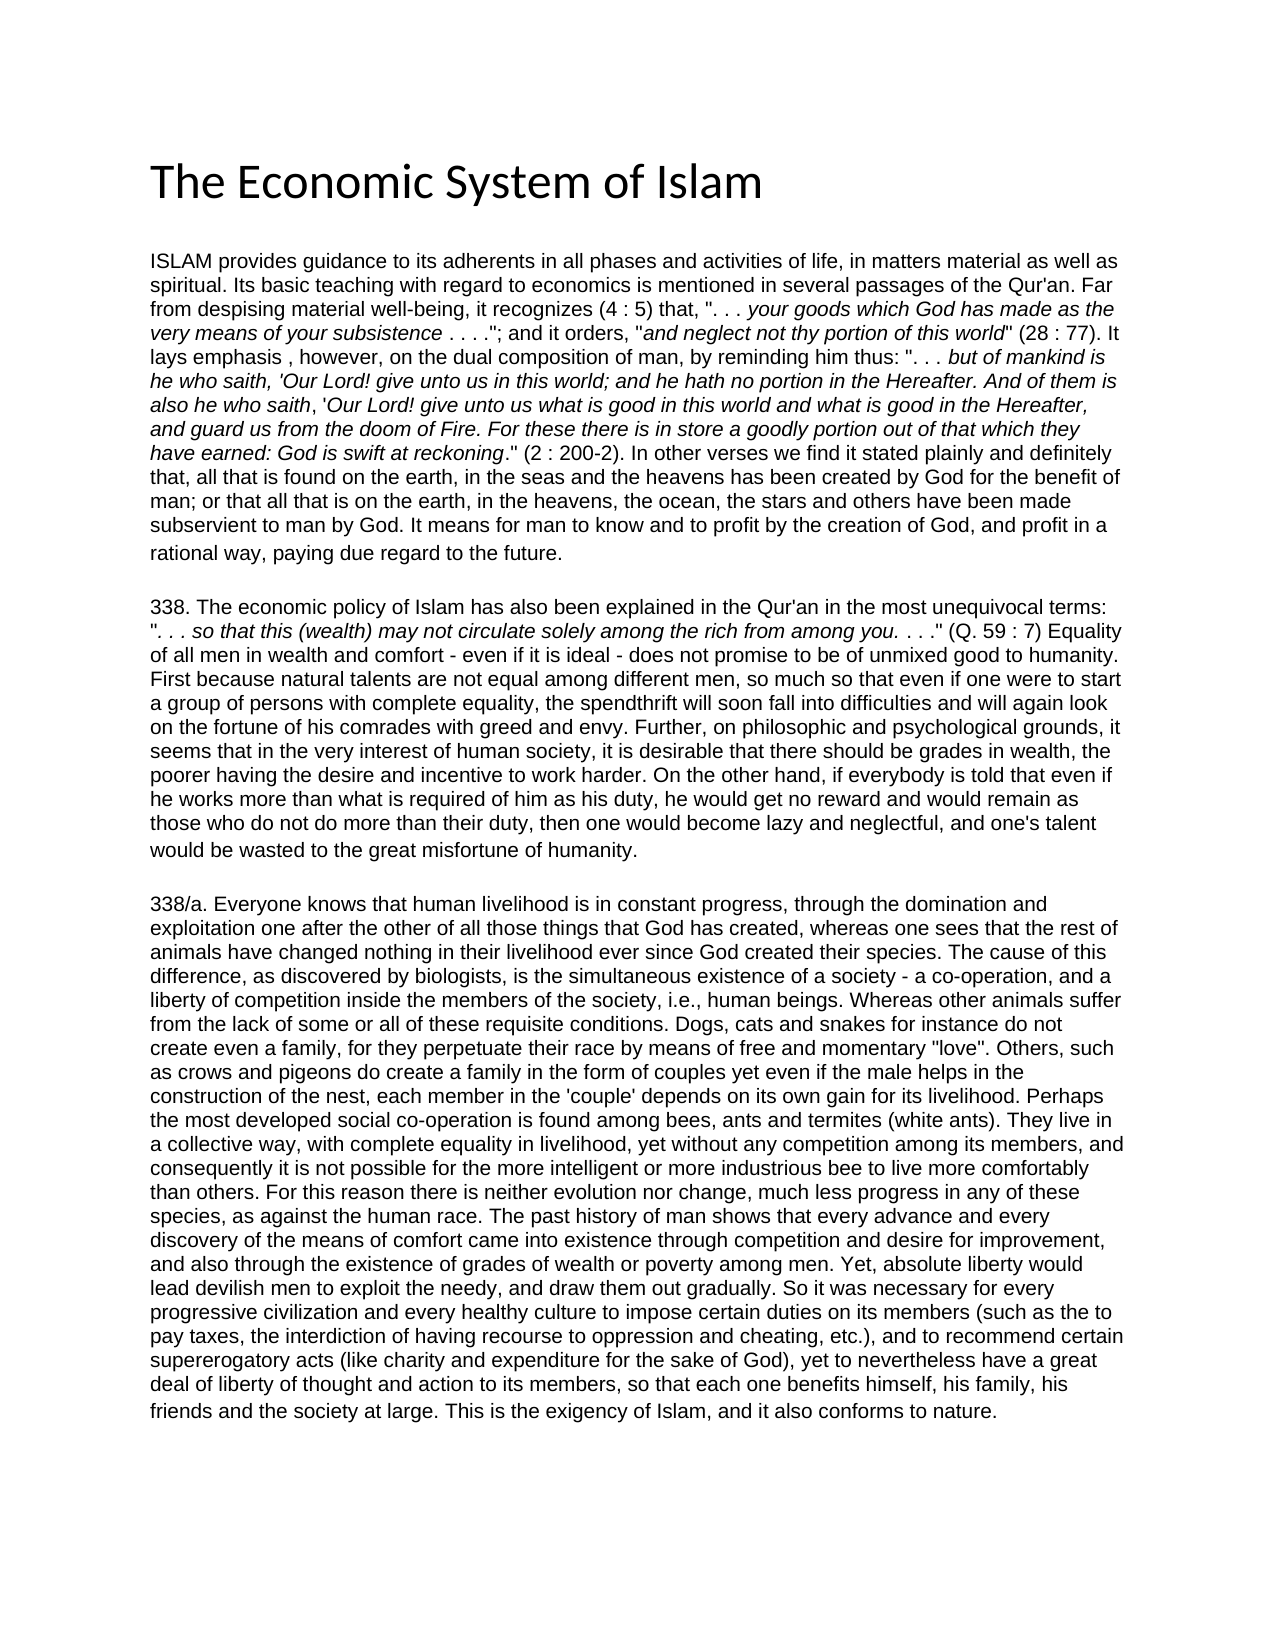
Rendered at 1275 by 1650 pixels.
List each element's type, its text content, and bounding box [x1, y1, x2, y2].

text 338/a. Everyone knows that human livelihood is in constant progress, through the domination and exploitation one after the other of all those things that God has created, whereas one sees that the rest of animals have changed nothing in their livelihood ever since God created their species. The cause of this difference, as discovered by biologists, is the simultaneous existence of a society - a co-operation, and a liberty of competition inside the members of the society, i.e., human beings. Whereas other animals suffer from the lack of some or all of these requisite conditions. Dogs, cats and snakes for instance do not create even a family, for they perpetuate their race by means of free and momentary "love". Others, such as crows and pigeons do create a family in the form of couples yet even if the male helps in the construction of the nest, each member in the 'couple' depends on its own gain for its livelihood. Perhaps the most developed social co-operation is found among bees, ants and termites (white ants). They live in a collective way, with complete equality in livelihood, yet without any competition among its members, and consequently it is not possible for the more intelligent or more industrious bee to live more comfortably than others. For this reason there is neither evolution nor change, much less progress in any of these species, as against the human race. The past history of man shows that every advance and every discovery of the means of comfort came into existence through competition and desire for improvement, and also through the existence of grades of wealth or poverty among men. Yet, absolute liberty would lead devilish men to exploit the needy, and draw them out gradually. So it was necessary for every progressive civilization and every healthy culture to impose certain duties on its members (such as the to pay taxes, the interdiction of having recourse to oppression and cheating, etc.), and to recommend certain supererogatory acts (like charity and expenditure for the sake of God), yet to nevertheless have a great deal of liberty of thought and action to its members, so that each one benefits himself, his family, his friends and the society at large. This is the exigency of Islam, and it also conforms to nature. [150, 892, 1125, 1424]
text The Economic System of Islam [150, 150, 1125, 211]
text 338. The economic policy of Islam has also been explained in the Qur'an in the most unequivocal terms: ". . . so that this (wealth) may not circulate solely among the rich from among you. . . ." (Q. 59 : 7) Equality of all men in wealth and comfort - even if it is ideal - does not promise to be of unmixed good to humanity. First because natural talents are not equal among different men, so much so that even if one were to start a group of persons with complete equality, the spendthrift will soon fall into difficulties and will again look on the fortune of his comrades with greed and envy. Further, on philosophic and psychological grounds, it seems that in the very interest of human society, it is desirable that there should be grades in wealth, the poorer having the desire and incentive to work harder. On the other hand, if everybody is told that even if he works more than what is required of him as his duty, he would get no reward and would remain as those who do not do more than their duty, then one would become lazy and neglectful, and one's talent would be wasted to the great misfortune of humanity. [150, 595, 1125, 863]
text ISLAM provides guidance to its adherents in all phases and activities of life, in matters material as well as spiritual. Its basic teaching with regard to economics is mentioned in several passages of the Qur'an. Far from despising material well-being, it recognizes (4 : 5) that, ". . . your goods which God has made as the very means of your subsistence . . . ."; and it orders, "and neglect not thy portion of this world" (28 : 77). It lays emphasis , however, on the dual composition of man, by reminding him thus: ". . . but of mankind is he who saith, 'Our Lord! give unto us in this world; and he hath no portion in the Hereafter. And of them is also he who saith, 'Our Lord! give unto us what is good in this world and what is good in the Hereafter, and guard us from the doom of Fire. For these there is in store a goodly portion out of that which they have earned: God is swift at reckoning." (2 : 200-2). In other verses we find it stated plainly and definitely that, all that is found on the earth, in the seas and the heavens has been created by God for the benefit of man; or that all that is on the earth, in the heavens, the ocean, the stars and others have been made subservient to man by God. It means for man to know and to profit by the creation of God, and profit in a rational way, paying due regard to the future. [150, 249, 1125, 566]
